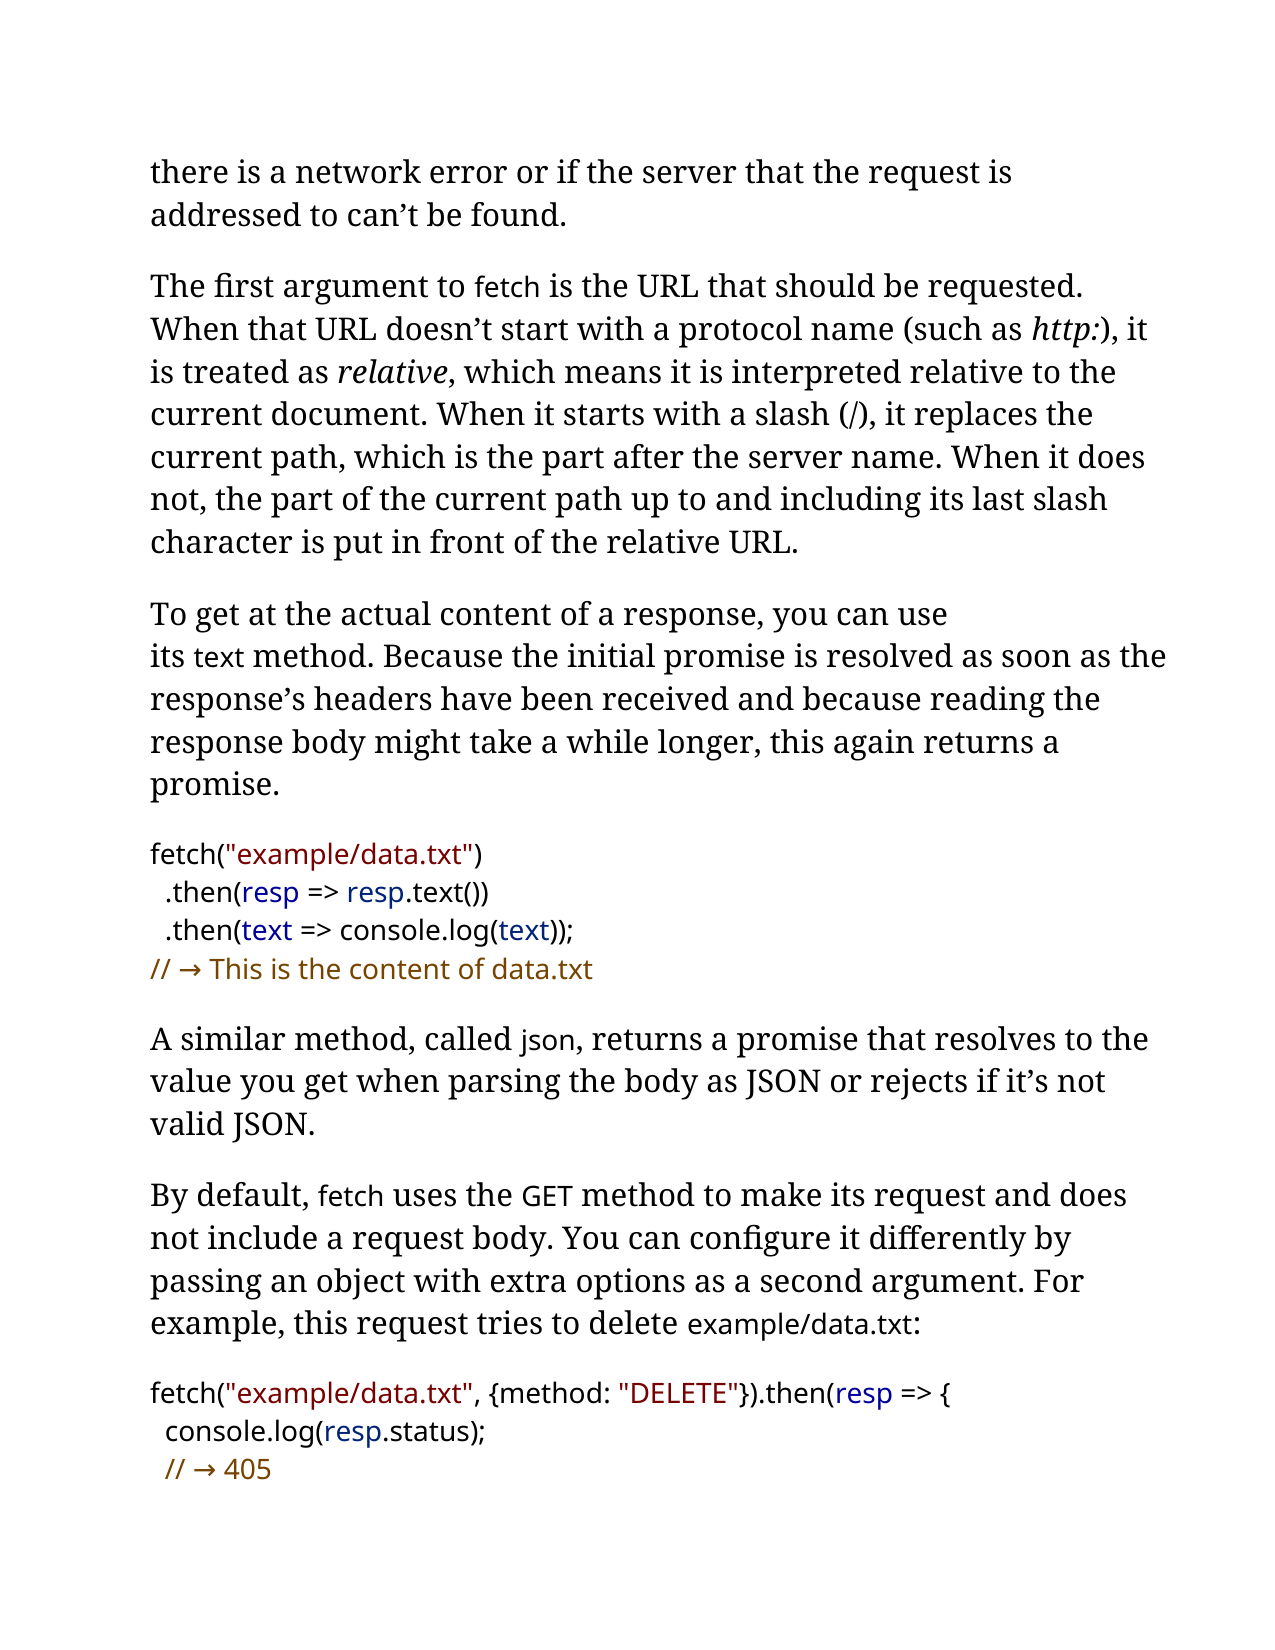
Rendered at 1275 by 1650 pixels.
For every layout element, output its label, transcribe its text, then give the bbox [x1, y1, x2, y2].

text A similar method, called json, returns a promise that resolves to the value you get when parsing the body as JSON or rejects if it’s not valid JSON. [150, 1016, 1172, 1144]
text console.log(resp.status); [150, 1411, 1125, 1450]
text The first argument to fetch is the URL that should be requested. When that URL doesn’t start with a protocol name (such as http:), it is treated as relative, which means it is interpreted relative to the current document. When it starts with a slash (/), it replaces the current path, which is the part after the server name. When it does not, the part of the current path up to and including its last slash character is put in front of the relative URL. [150, 264, 1172, 563]
text By default, fetch uses the GET method to make its request and does not include a request body. You can configure it differently by passing an object with extra options as a second argument. For example, this request tries to delete example/data.txt: [150, 1173, 1172, 1344]
text // → This is the content of data.txt [150, 949, 1125, 987]
text // → 405 [150, 1450, 1125, 1488]
text fetch("example/data.txt", {method: "DELETE"}).then(resp => { [150, 1373, 1125, 1411]
text To get at the actual content of a response, you can use its text method. Because the initial promise is resolved as soon as the response’s headers have been received and because reading the response body might take a while longer, this again returns a promise. [150, 592, 1172, 805]
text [150, 150, 1172, 235]
text .then(text => console.log(text)); [150, 911, 1125, 949]
text .then(resp => resp.text()) [150, 872, 1125, 911]
text fetch("example/data.txt") [150, 834, 1125, 872]
